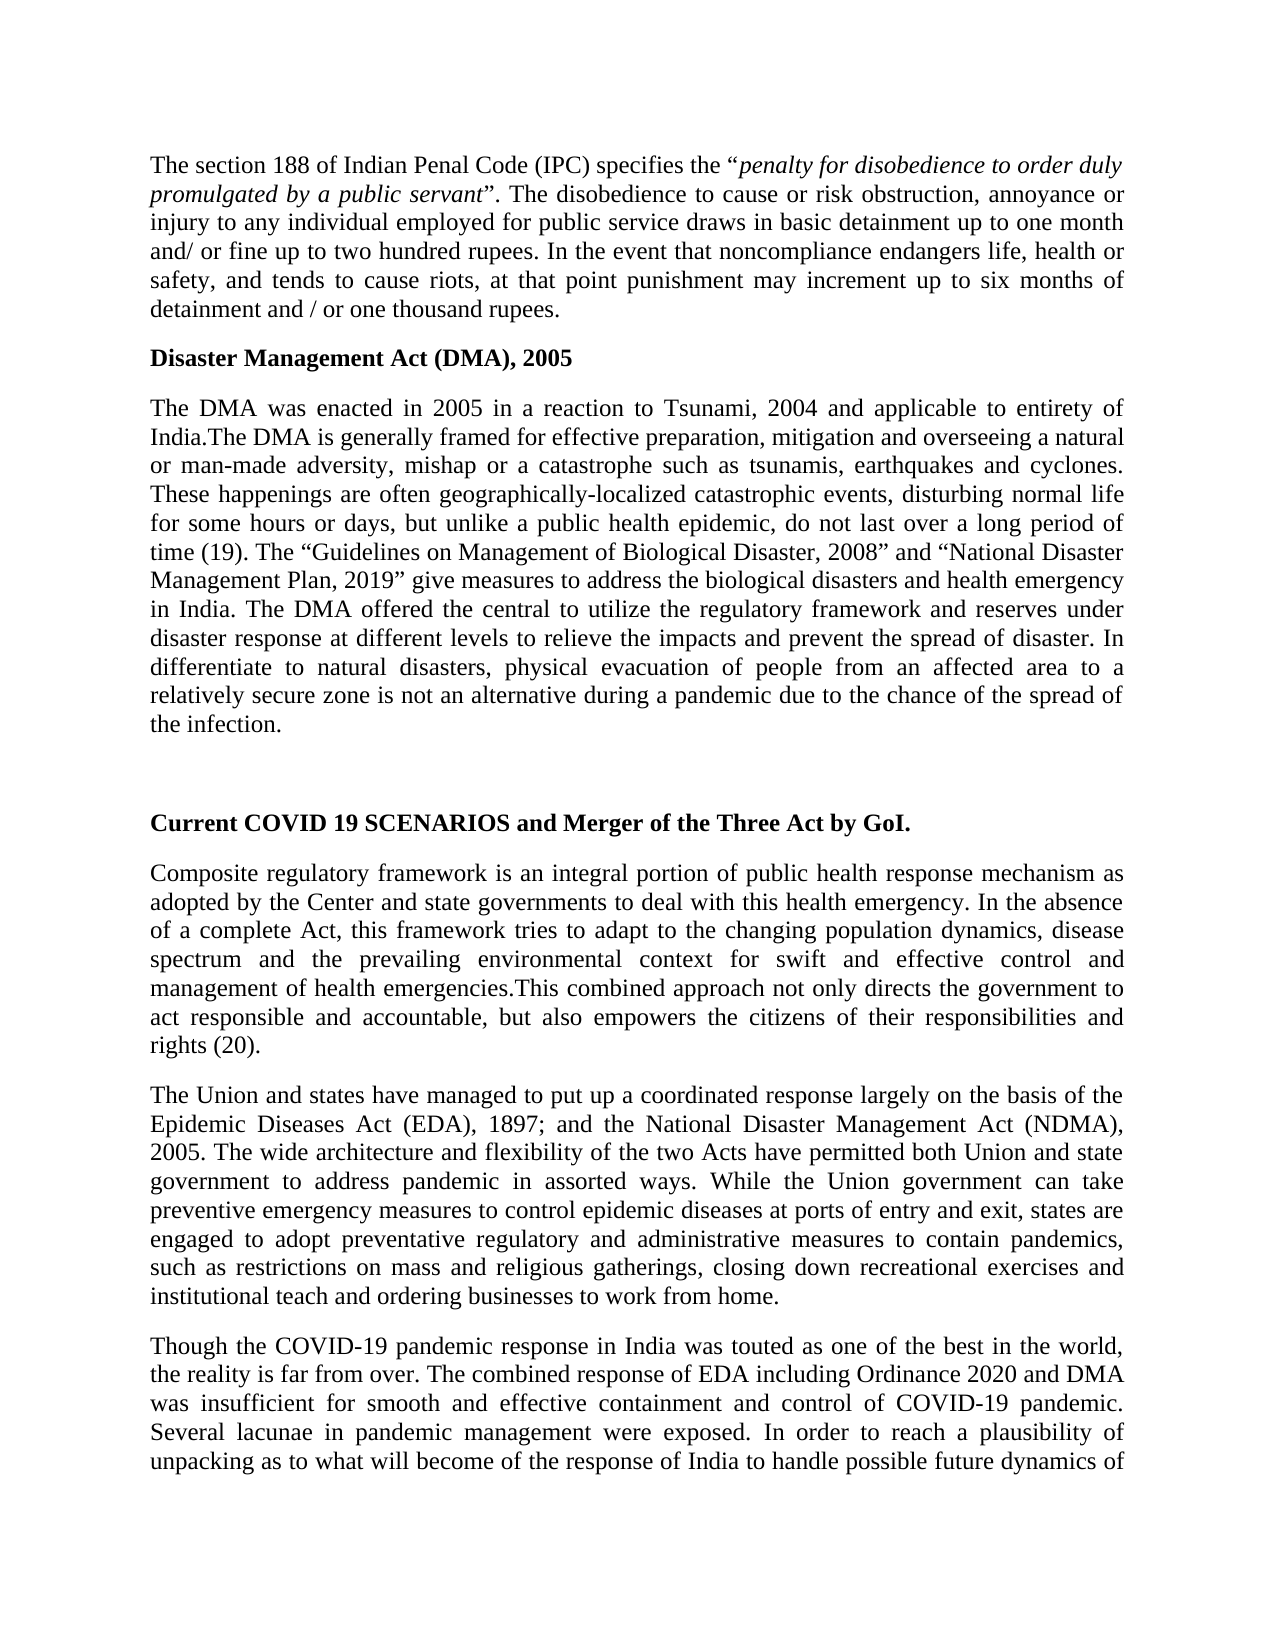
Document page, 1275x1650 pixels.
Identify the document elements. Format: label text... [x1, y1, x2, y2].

text Disaster Management Act (DMA), 2005 [150, 343, 1125, 372]
text Composite regulatory framework is an integral portion of public health response mechanism as adopted by the Center and state governments to deal with this health emergency. In the absence of a complete Act, this framework tries to adapt to the changing population dynamics, disease spectrum and the prevailing environmental context for swift and effective control and management of health emergencies.This combined approach not only directs the government to act responsible and accountable, but also empowers the citizens of their responsibilities and rights (20). [150, 858, 1125, 1059]
text The section 188 of Indian Penal Code (IPC) specifies the “penalty for disobedience to order duly promulgated by a public servant”. The disobedience to cause or risk obstruction, annoyance or injury to any individual employed for public service draws in basic detainment up to one month and/ or fine up to two hundred rupees. In the event that noncompliance endangers life, health or safety, and tends to cause riots, at that point punishment may increment up to six months of detainment and / or one thousand rupees. [150, 150, 1125, 322]
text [150, 1331, 1125, 1474]
text Current COVID 19 SCENARIOS and Merger of the Three Act by GoI. [150, 808, 1125, 837]
text The DMA was enacted in 2005 in a reaction to Tsunami, 2004 and applicable to entirety of India.The DMA is generally framed for effective preparation, mitigation and overseeing a natural or man-made adversity, mishap or a catastrophe such as tsunamis, earthquakes and cyclones. These happenings are often geographically-localized catastrophic events, disturbing normal life for some hours or days, but unlike a public health epidemic, do not last over a long period of time (19). The “Guidelines on Management of Biological Disaster, 2008” and “National Disaster Management Plan, 2019” give measures to address the biological disasters and health emergency in India. The DMA offered the central to utilize the regulatory framework and reserves under disaster response at different levels to relieve the impacts and prevent the spread of disaster. In differentiate to natural disasters, physical evacuation of people from an affected area to a relatively secure zone is not an alternative during a pandemic due to the chance of the spread of the infection. [150, 393, 1125, 738]
text The Union and states have managed to put up a coordinated response largely on the basis of the Epidemic Diseases Act (EDA), 1897; and the National Disaster Management Act (NDMA), 2005. The wide architecture and flexibility of the two Acts have permitted both Union and state government to address pandemic in assorted ways. While the Union government can take preventive emergency measures to control epidemic diseases at ports of entry and exit, states are engaged to adopt preventative regulatory and administrative measures to contain pandemics, such as restrictions on mass and religious gatherings, closing down recreational exercises and institutional teach and ordering businesses to work from home. [150, 1080, 1125, 1310]
